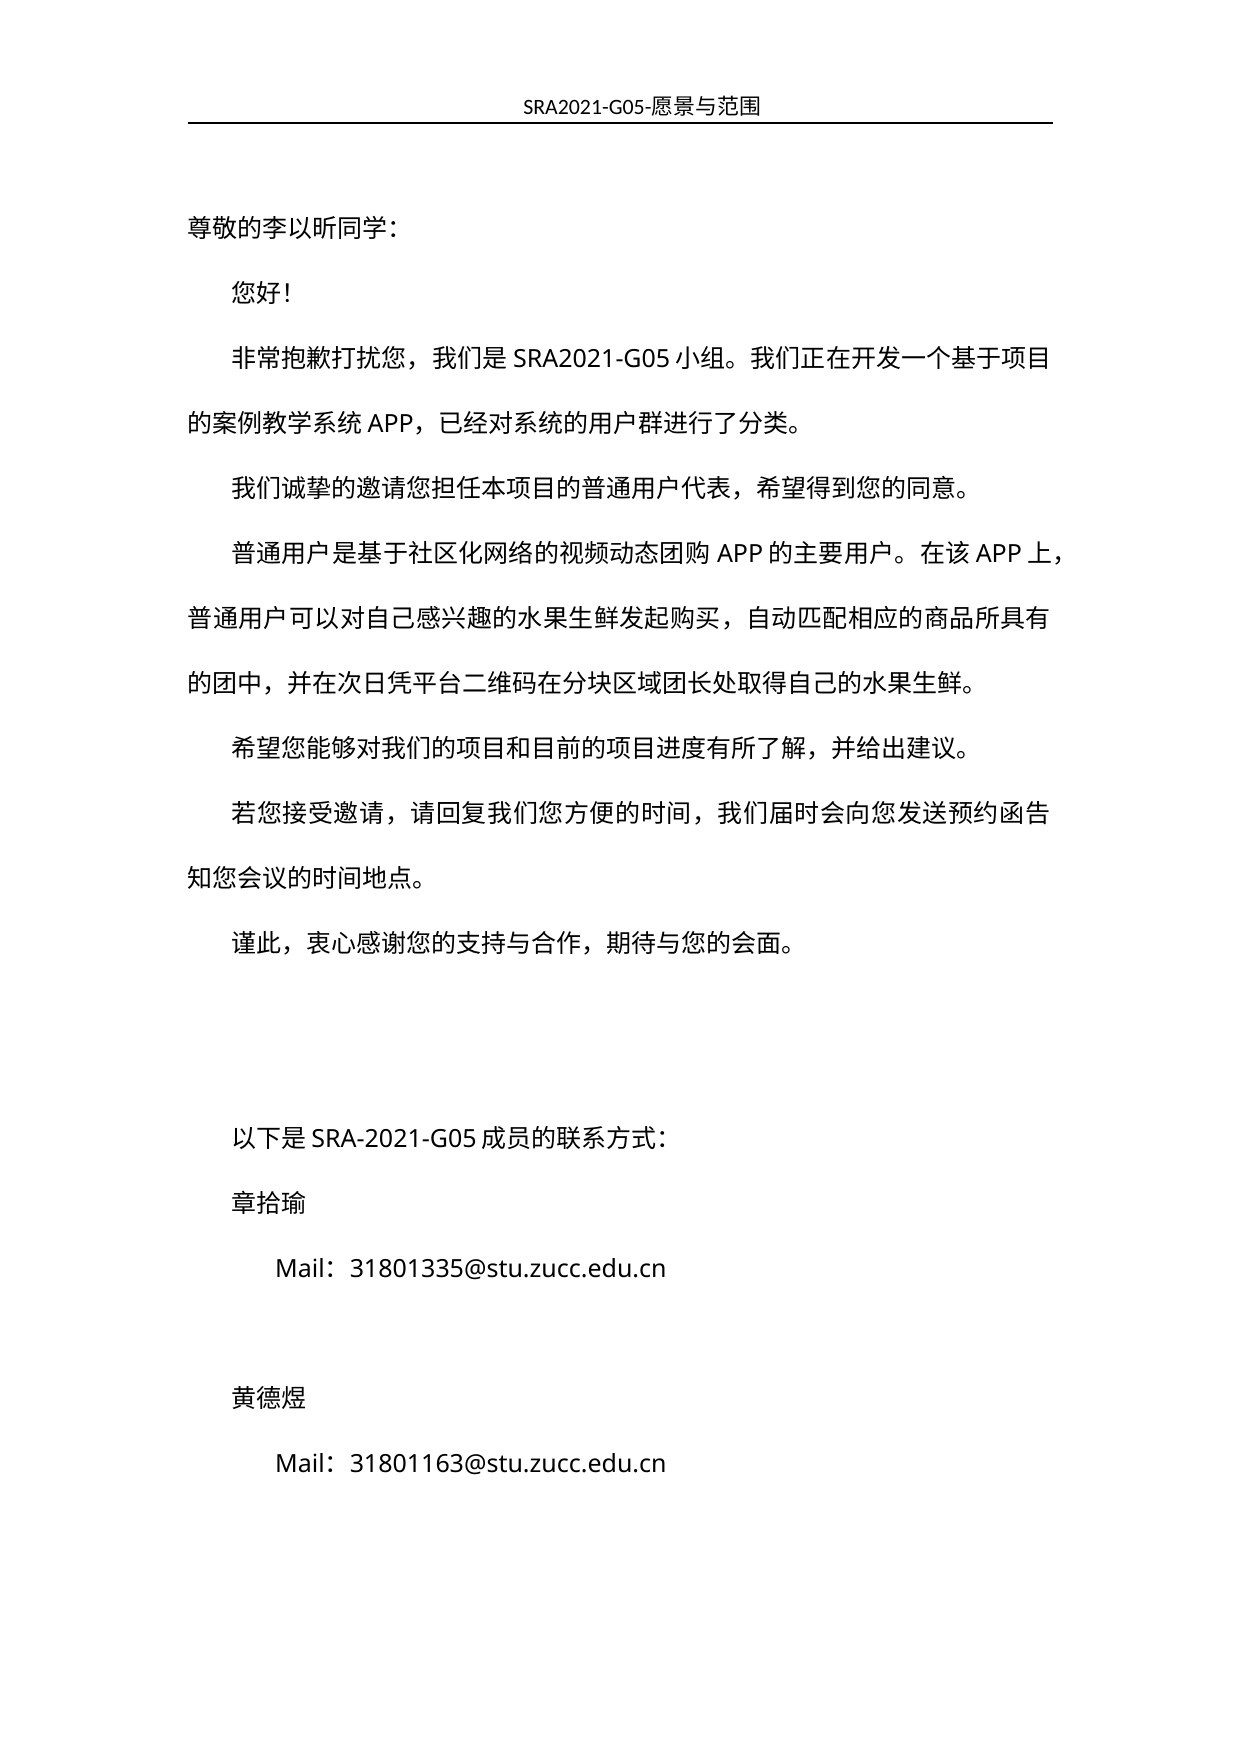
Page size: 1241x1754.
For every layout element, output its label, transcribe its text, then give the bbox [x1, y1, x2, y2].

text 希望您能够对我们的项目和目前的项目进度有所了解，并给出建议。 [187, 714, 1053, 779]
text 我们诚挚的邀请您担任本项目的普通用户代表，希望得到您的同意。 [187, 454, 1053, 519]
text 黄德煜 [187, 1364, 1053, 1429]
text 若您接受邀请，请回复我们您方便的时间，我们届时会向您发送预约函告知您会议的时间地点。 [187, 779, 1053, 909]
text 您好！ [187, 259, 1053, 324]
text 谨此，衷心感谢您的支持与合作，期待与您的会面。 [187, 909, 1053, 974]
text Mail：31801335@stu.zucc.edu.cn [231, 1234, 1053, 1299]
text 普通用户是基于社区化网络的视频动态团购APP的主要用户。在该APP上，普通用户可以对自己感兴趣的水果生鲜发起购买，自动匹配相应的商品所具有的团中，并在次日凭平台二维码在分块区域团长处取得自己的水果生鲜。 [187, 519, 1053, 714]
text 尊敬的李以昕同学： [187, 194, 1053, 259]
text 以下是SRA-2021-G05成员的联系方式： [187, 1104, 1053, 1169]
text 章拾瑜 [187, 1169, 1053, 1234]
text Mail：31801163@stu.zucc.edu.cn [231, 1429, 1053, 1494]
text 非常抱歉打扰您，我们是SRA2021-G05小组。我们正在开发一个基于项目的案例教学系统APP，已经对系统的用户群进行了分类。 [187, 324, 1053, 454]
